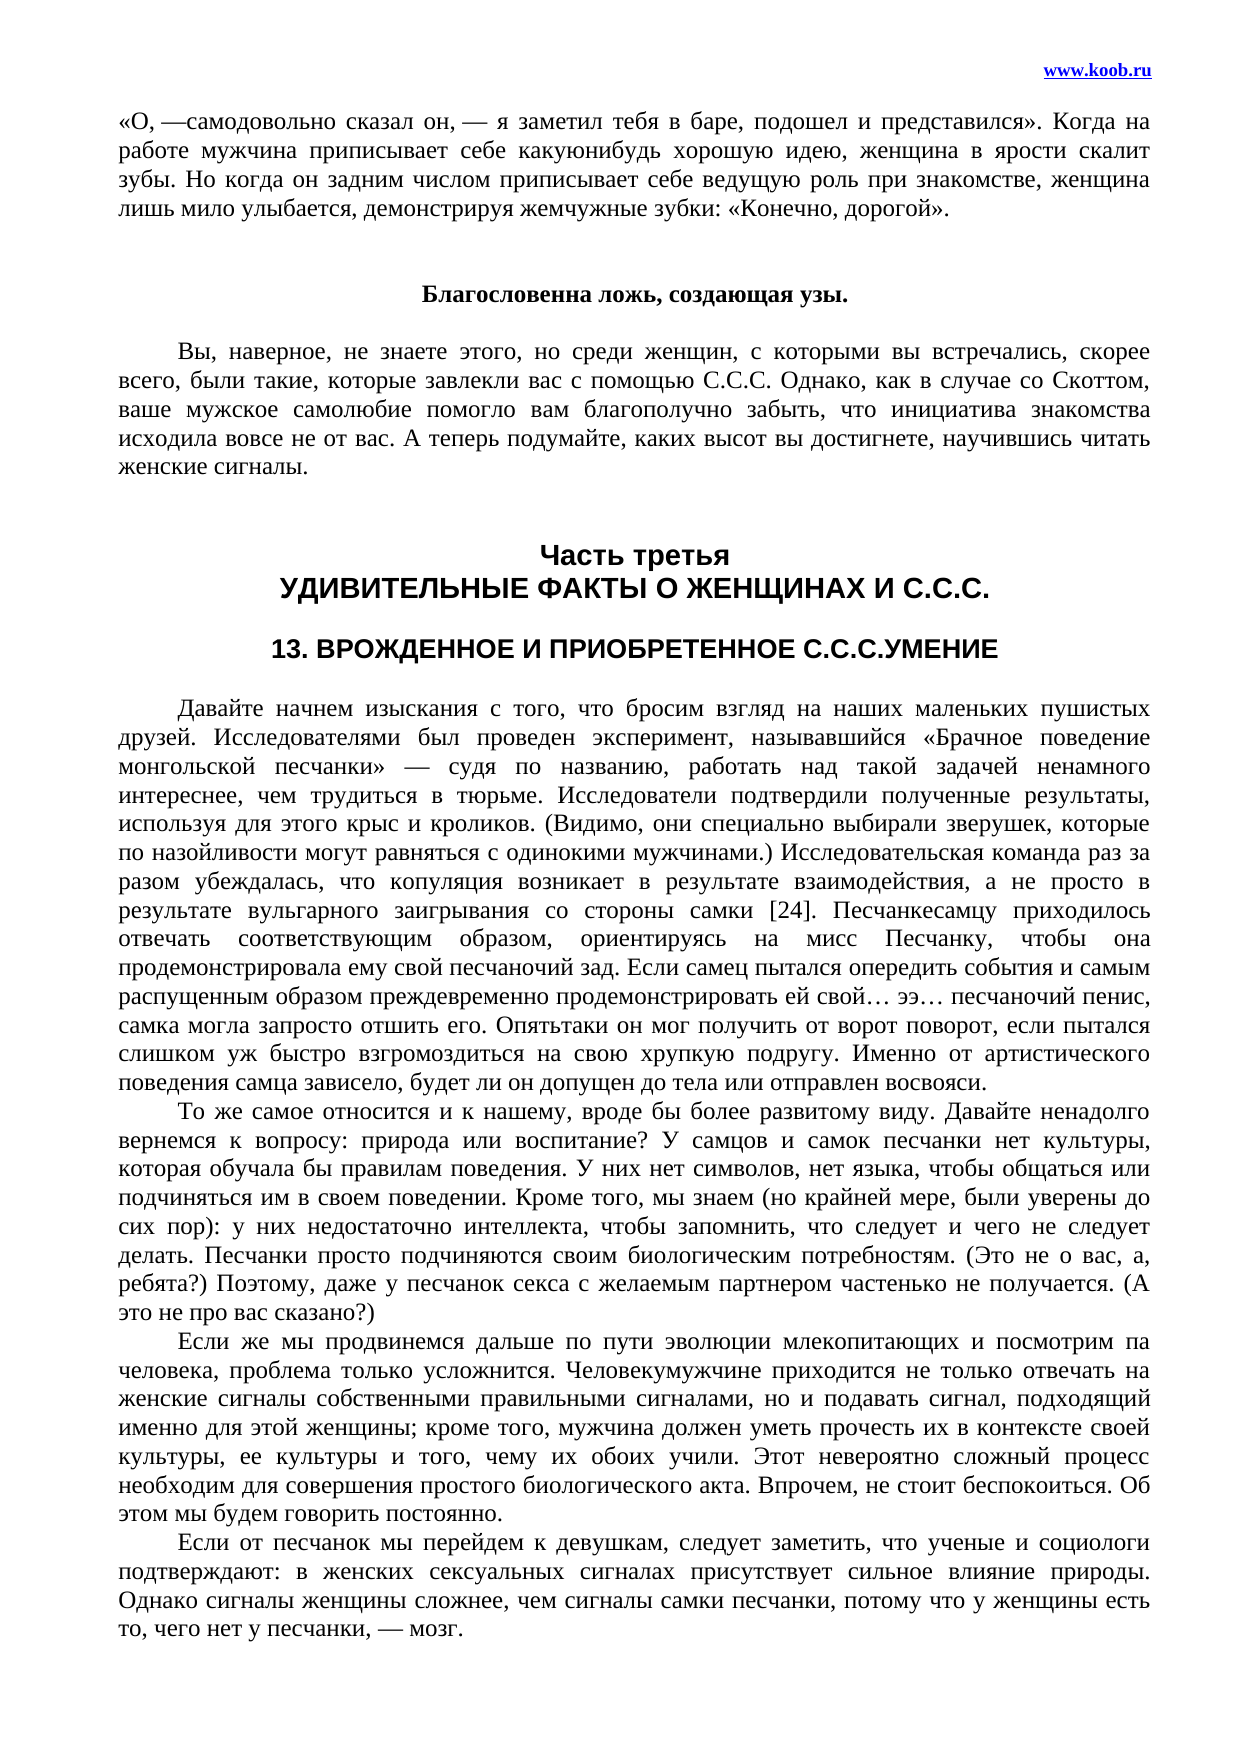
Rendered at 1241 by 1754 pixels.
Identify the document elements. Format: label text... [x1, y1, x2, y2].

text Вы, наверное, не знаете этого, но среди женщин, с которыми вы встречались, скорее всего, были такие, которые завлекли вас с помощью С.С.С. Однако, как в случае со Скоттом, ваше мужское самолюбие помогло вам благополучно забыть, что инициатива знакомства исходила вовсе не от вас. А теперь подумайте, каких высот вы достигнете, научившись читать женские сигналы. [118, 336, 1152, 480]
text УДИВИТЕЛЬНЫЕ ФАКТЫ О ЖЕНЩИНАХ И С.С.С. [118, 571, 1152, 605]
text То же самое относится и к нашему, вроде бы более развитому виду. Давайте ненадолго вернемся к вопросу: природа или воспитание? У самцов и самок песчанки нет культуры, которая обучала бы правилам поведения. У них нет символов, нет языка, чтобы общаться или подчиняться им в своем поведении. Кроме того, мы знаем (но крайней мере, были уверены до сих пор): у них недостаточно интеллекта, чтобы запомнить, что следует и чего не следует делать. Песчанки просто подчиняются своим биологическим потребностям. (Это не о вас, а, ребята?) Поэтому, даже у песчанок секса с желаемым партнером частенько не получается. (А это не про вас сказано?) [118, 1096, 1152, 1326]
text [118, 106, 1152, 221]
text Благословенна ложь, создающая узы. [118, 279, 1152, 308]
text Давайте начнем изыскания с того, что бросим взгляд на наших маленьких пушистых друзей. Исследователями был проведен эксперимент, называвшийся «Брачное поведение монгольской песчанки» — судя по названию, работать над такой задачей ненамного интереснее, чем трудиться в тюрьме. Исследователи подтвердили полученные результаты, используя для этого крыс и кроликов. (Видимо, они специально выбирали зверушек, которые по назойливости могут равняться с одинокими мужчинами.) Исследовательская команда раз за разом убеждалась, что копуляция возникает в результате взаимодействия, а не просто в результате вульгарного заигрывания со стороны самки [24]. Песчанкесамцу приходилось отвечать соответствующим образом, ориентируясь на мисс Песчанку, чтобы она продемонстрировала ему свой песчаночий зад. Если самец пытался опередить события и самым распущенным образом преждевременно продемонстрировать ей свой… ээ… песчаночий пенис, самка могла запросто отшить его. Опятьтаки он мог получить от ворот поворот, если пытался слишком уж быстро взгромоздиться на свою хрупкую подругу. Именно от артистического поведения самца зависело, будет ли он допущен до тела или отправлен восвояси. [118, 693, 1152, 1096]
text Если же мы продвинемся дальше по пути эволюции млекопитающих и посмотрим па человека, проблема только усложнится. Человекумужчине приходится не только отвечать на женские сигналы собственными правильными сигналами, но и подавать сигнал, подходящий именно для этой женщины; кроме того, мужчина должен уметь прочесть их в контексте своей культуры, ее культуры и того, чему их обоих учили. Этот невероятно сложный процесс необходим для совершения простого биологического акта. Впрочем, не стоит беспокоиться. Об этом мы будем говорить постоянно. [118, 1326, 1152, 1527]
text Если от песчанок мы перейдем к девушкам, следует заметить, что ученые и социологи подтверждают: в женских сексуальных сигналах присутствует сильное влияние природы. Однако сигналы женщины сложнее, чем сигналы самки песчанки, потому что у женщины есть то, чего нет у песчанки, — мозг. [118, 1527, 1152, 1642]
text Часть третья [118, 538, 1152, 571]
text 13. ВРОЖДЕННОЕ И ПРИОБРЕТЕННОЕ С.С.С.УМЕНИЕ [118, 633, 1152, 665]
